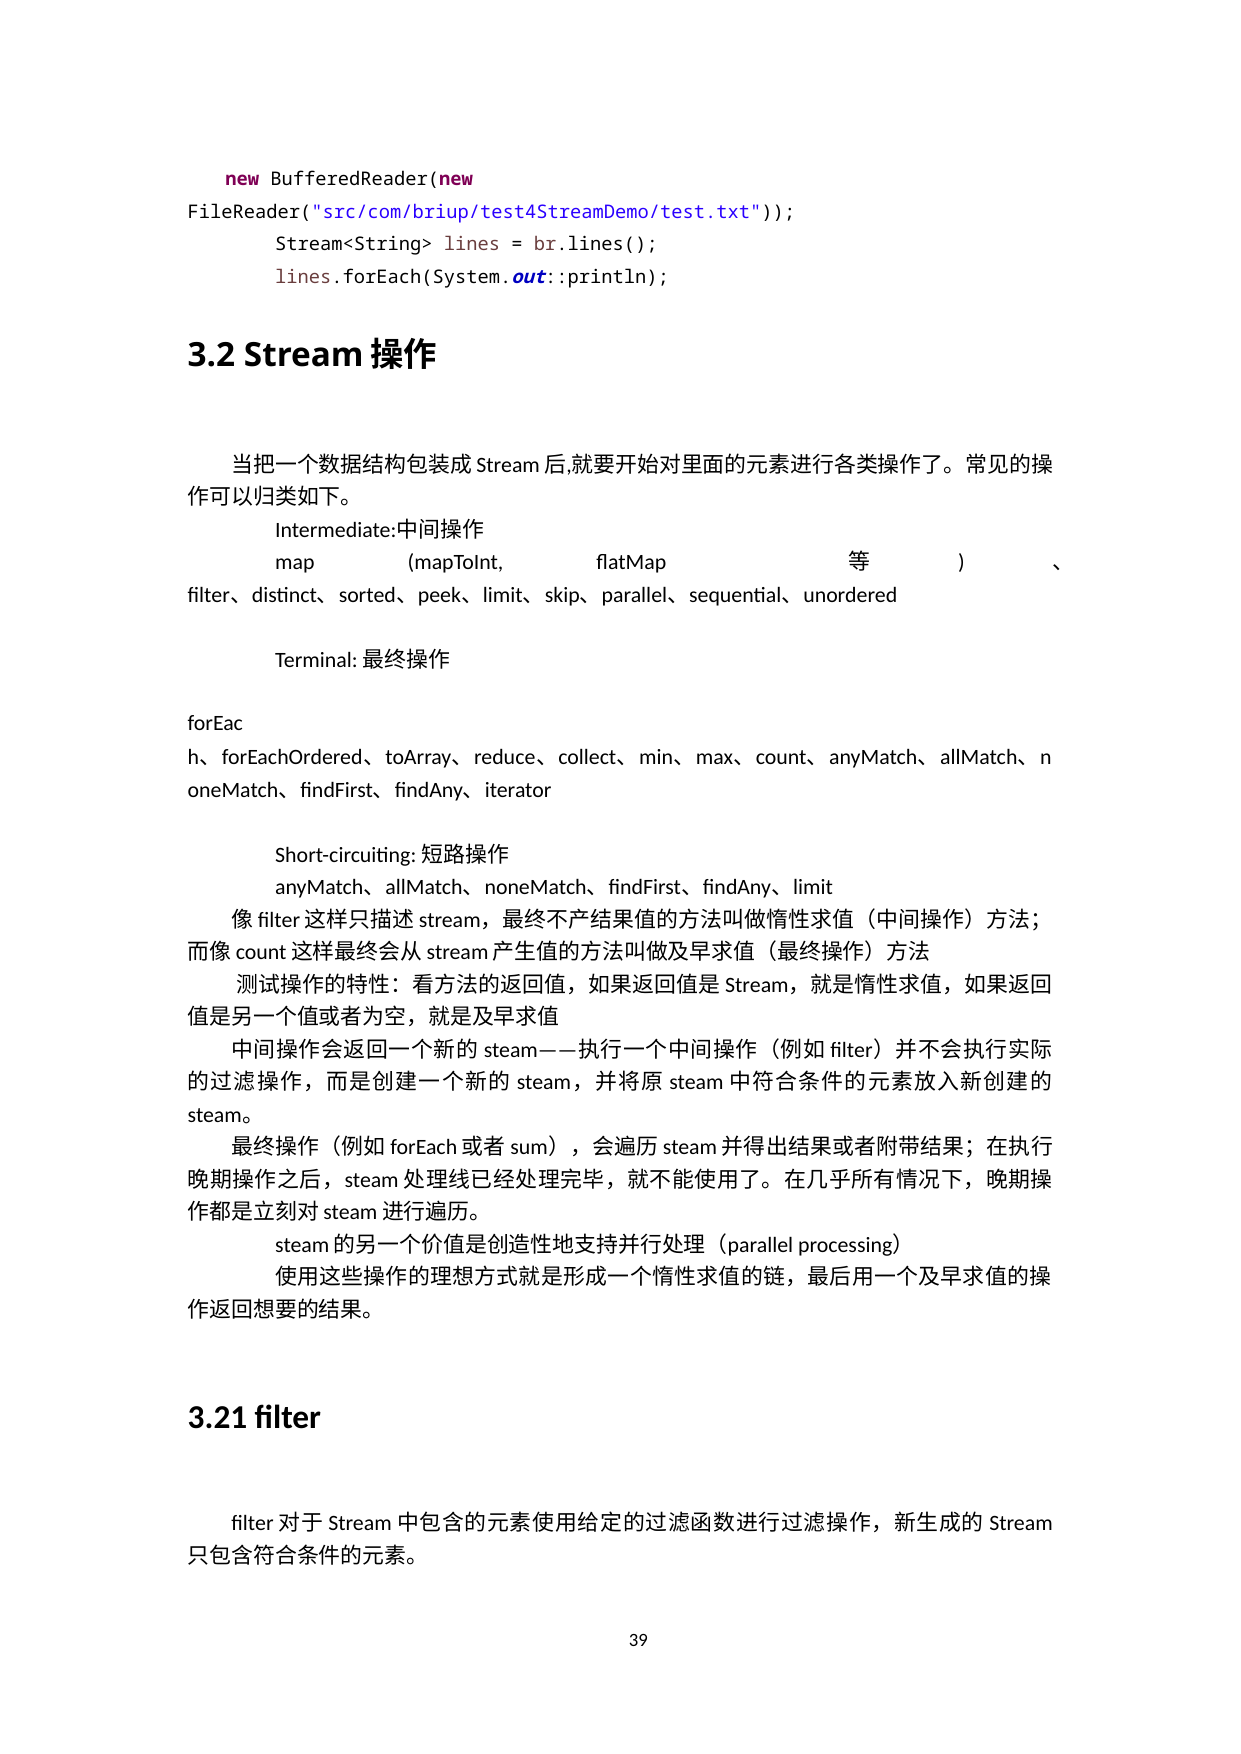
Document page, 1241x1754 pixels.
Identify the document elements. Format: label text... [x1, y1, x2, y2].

text Intermediate:中间操作 [187, 511, 1053, 544]
text 中间操作会返回一个新的steam——执行一个中间操作（例如filter）并不会执行实际的过滤操作，而是创建一个新的steam，并将原steam中符合条件的元素放入新创建的steam。 [187, 1031, 1053, 1129]
text forEach、forEachOrdered、toArray、reduce、collect、min、max、count、anyMatch、allMatch、noneMatch、findFirst、findAny、iterator [187, 674, 1053, 804]
text 使用这些操作的理想方式就是形成一个惰性求值的链，最后用一个及早求值的操作返回想要的结果。 [187, 1259, 1053, 1324]
text steam的另一个价值是创造性地支持并行处理（parallel processing） [187, 1226, 1053, 1259]
text 像filter这样只描述stream，最终不产结果值的方法叫做惰性求值（中间操作）方法；而像count这样最终会从stream产生值的方法叫做及早求值（最终操作）方法 [187, 901, 1053, 966]
text new BufferedReader(new FileReader("src/com/briup/test4StreamDemo/test.txt")); [187, 162, 1053, 227]
text 测试操作的特性：看方法的返回值，如果返回值是Stream，就是惰性求值，如果返回值是另一个值或者为空，就是及早求值 [187, 966, 1053, 1031]
text lines.forEach(System.out::println); [231, 259, 1053, 292]
text map (mapToInt, flatMap 等)、filter、distinct、sorted、peek、limit、skip、parallel、sequential、unordered [187, 544, 1053, 609]
text Short-circuiting: 短路操作 [187, 836, 1053, 869]
text filter对于Stream中包含的元素使用给定的过滤函数进行过滤操作，新生成的Stream只包含符合条件的元素。 [187, 1505, 1053, 1570]
text 最终操作（例如forEach或者sum），会遍历steam并得出结果或者附带结果；在执行晚期操作之后，steam处理线已经处理完毕，就不能使用了。在几乎所有情况下，晚期操作都是立刻对steam进行遍历。 [187, 1129, 1053, 1226]
text 当把一个数据结构包装成Stream后,就要开始对里面的元素进行各类操作了。常见的操作可以归类如下。 [187, 446, 1053, 511]
text Stream<String> lines = br.lines(); [187, 227, 1053, 259]
text Terminal: 最终操作 [187, 641, 1053, 674]
text anyMatch、allMatch、noneMatch、findFirst、findAny、limit [187, 869, 1053, 901]
